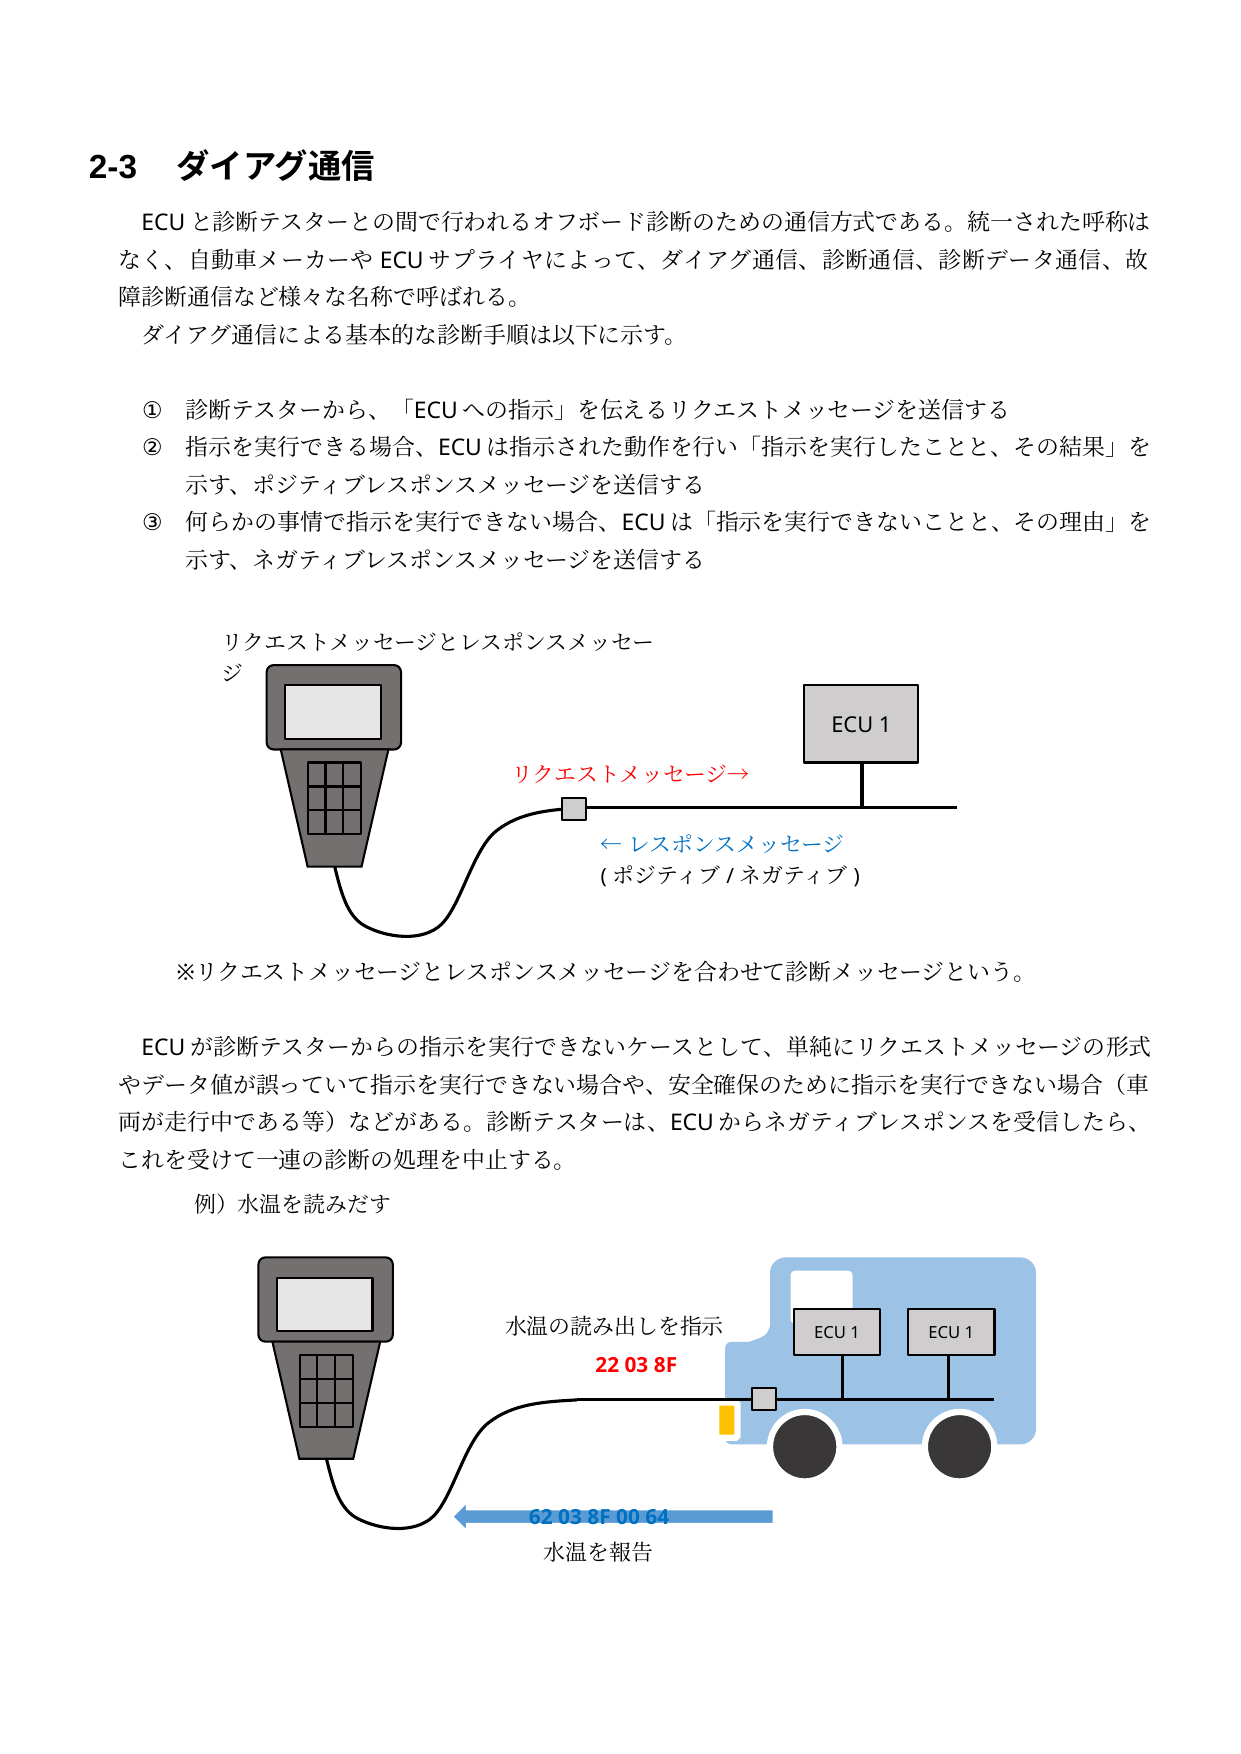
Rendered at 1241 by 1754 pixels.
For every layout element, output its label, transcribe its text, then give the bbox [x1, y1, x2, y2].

list ECUが診断テスターからの指示を実行できないケースとして、単純にリクエストメッセージの形式やデータ値が誤っていて指示を実行できない場合や、安全確保のために指示を実行できない場合（車両が走行中である等）などがある。診断テスターは、ECUからネガティブレスポンスを受信したら、これを受けて一連の診断の処理を中止する。 [118, 1027, 1152, 1177]
list ECUと診断テスターとの間で行われるオフボード診断のための通信方式である。統一された呼称はなく、自動車メーカーやECUサプライヤによって、ダイアグ通信、診断通信、診断データ通信、故障診断通信など様々な名称で呼ばれる。 [118, 202, 1152, 314]
list ダイアグ通信 [89, 127, 1152, 202]
list 指示を実行できる場合、ECUは指示された動作を行い「指示を実行したことと、その結果」を示す、ポジティブレスポンスメッセージを送信する [142, 427, 1152, 502]
list 何らかの事情で指示を実行できない場合、ECUは「指示を実行できないことと、その理由」を示す、ネガティブレスポンスメッセージを送信する [142, 502, 1152, 577]
list ※リクエストメッセージとレスポンスメッセージを合わせて診断メッセージという。 [118, 952, 1152, 989]
list 診断テスターから、「ECUへの指示」を伝えるリクエストメッセージを送信する [142, 389, 1152, 427]
list ダイアグ通信による基本的な診断手順は以下に示す。 [118, 314, 1152, 352]
